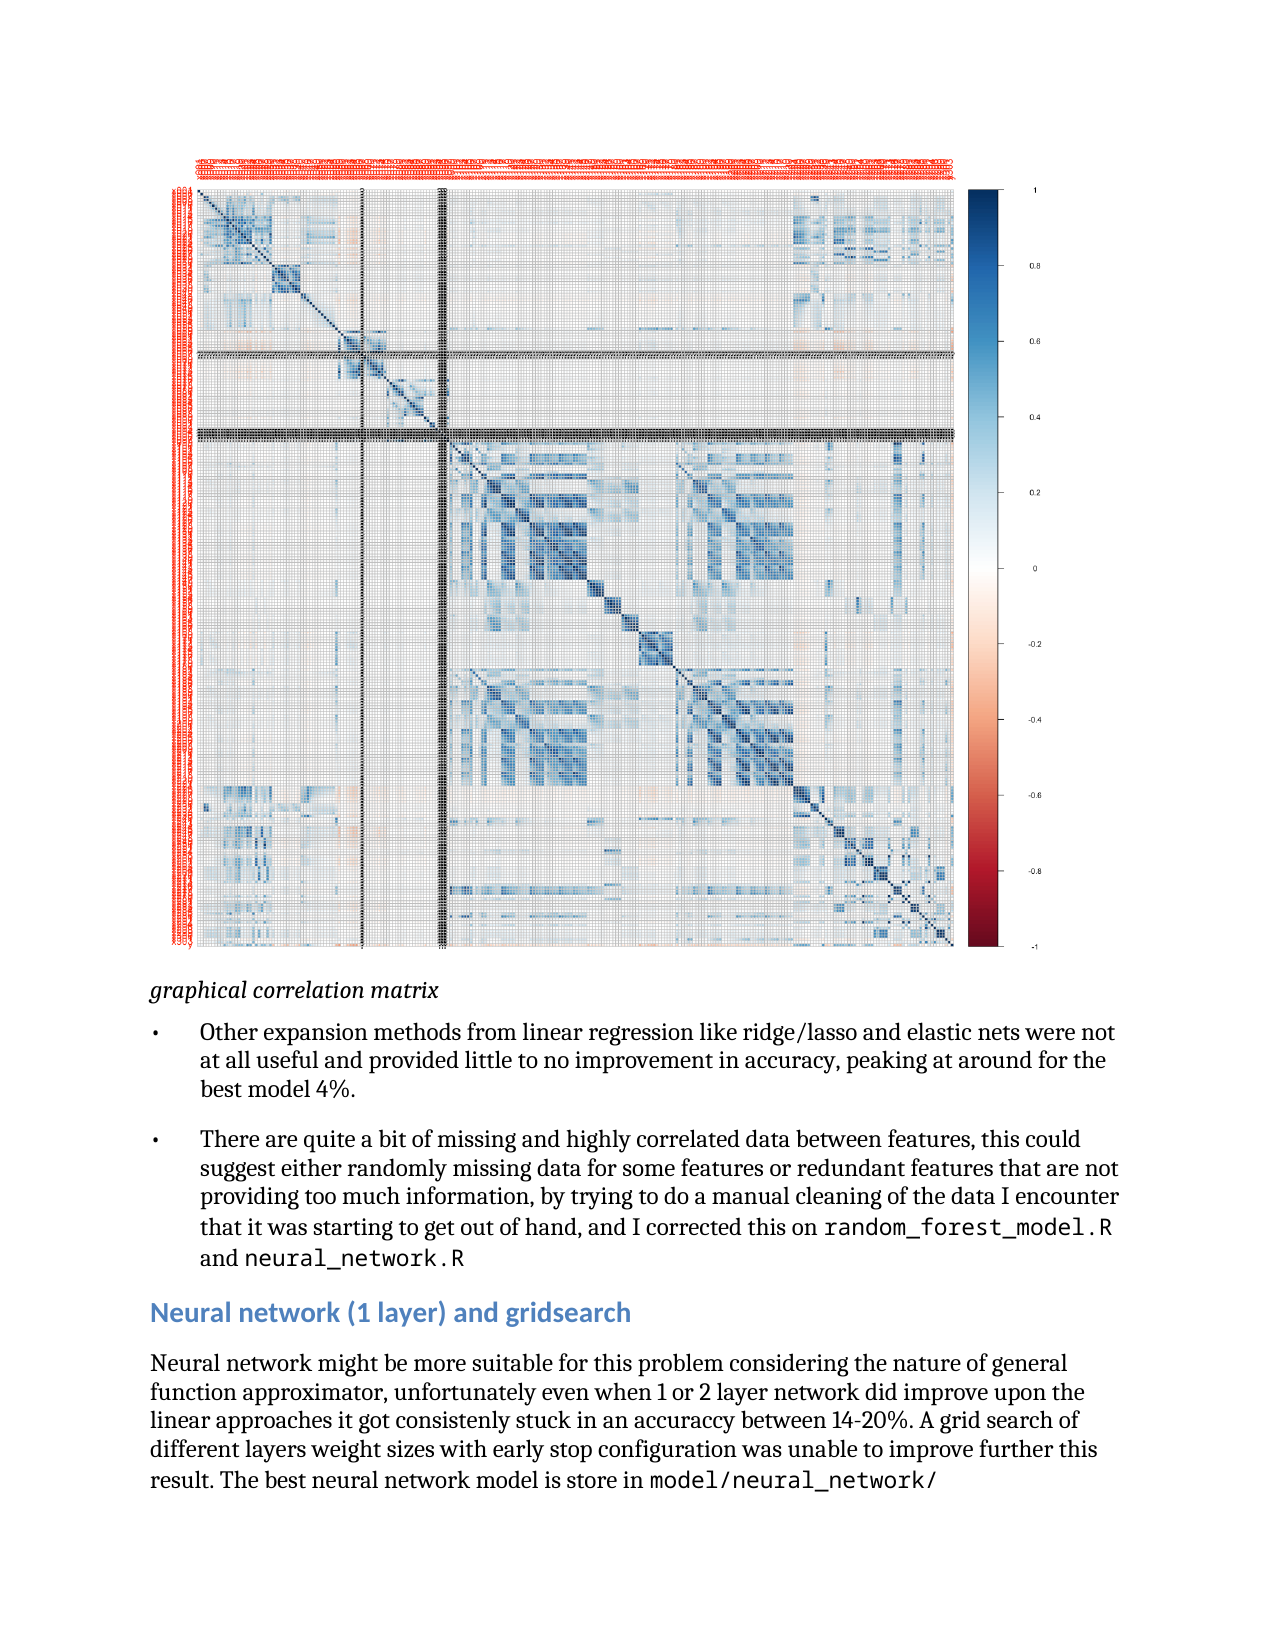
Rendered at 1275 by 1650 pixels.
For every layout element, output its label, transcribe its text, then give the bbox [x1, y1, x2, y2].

text graphical correlation matrix [150, 976, 1125, 1005]
list There are quite a bit of missing and highly correlated data between features, this could suggest either randomly missing data for some features or redundant features that are not providing too much information, by trying to do a manual cleaning of the data I encounter that it was starting to get out of hand, and I corrected this on random_forest_model.R and neural_network.R [150, 1125, 1125, 1273]
subtitle Neural network (1 layer) and gridsearch [150, 1294, 1125, 1330]
picture [168, 150, 1044, 956]
list Other expansion methods from linear regression like ridge/lasso and elastic nets were not at all useful and provided little to no improvement in accuracy, peaking at around for the best model 4%. [150, 1018, 1125, 1104]
text Neural network might be more suitable for this problem considering the nature of general function approximator, unfortunately even when 1 or 2 layer network did improve upon the linear approaches it got consistenly stuck in an accuraccy between 14-20%. A grid search of different layers weight sizes with early stop configuration was unable to improve further this result. The best neural network model is store in model/neural_network/ [150, 1349, 1125, 1495]
